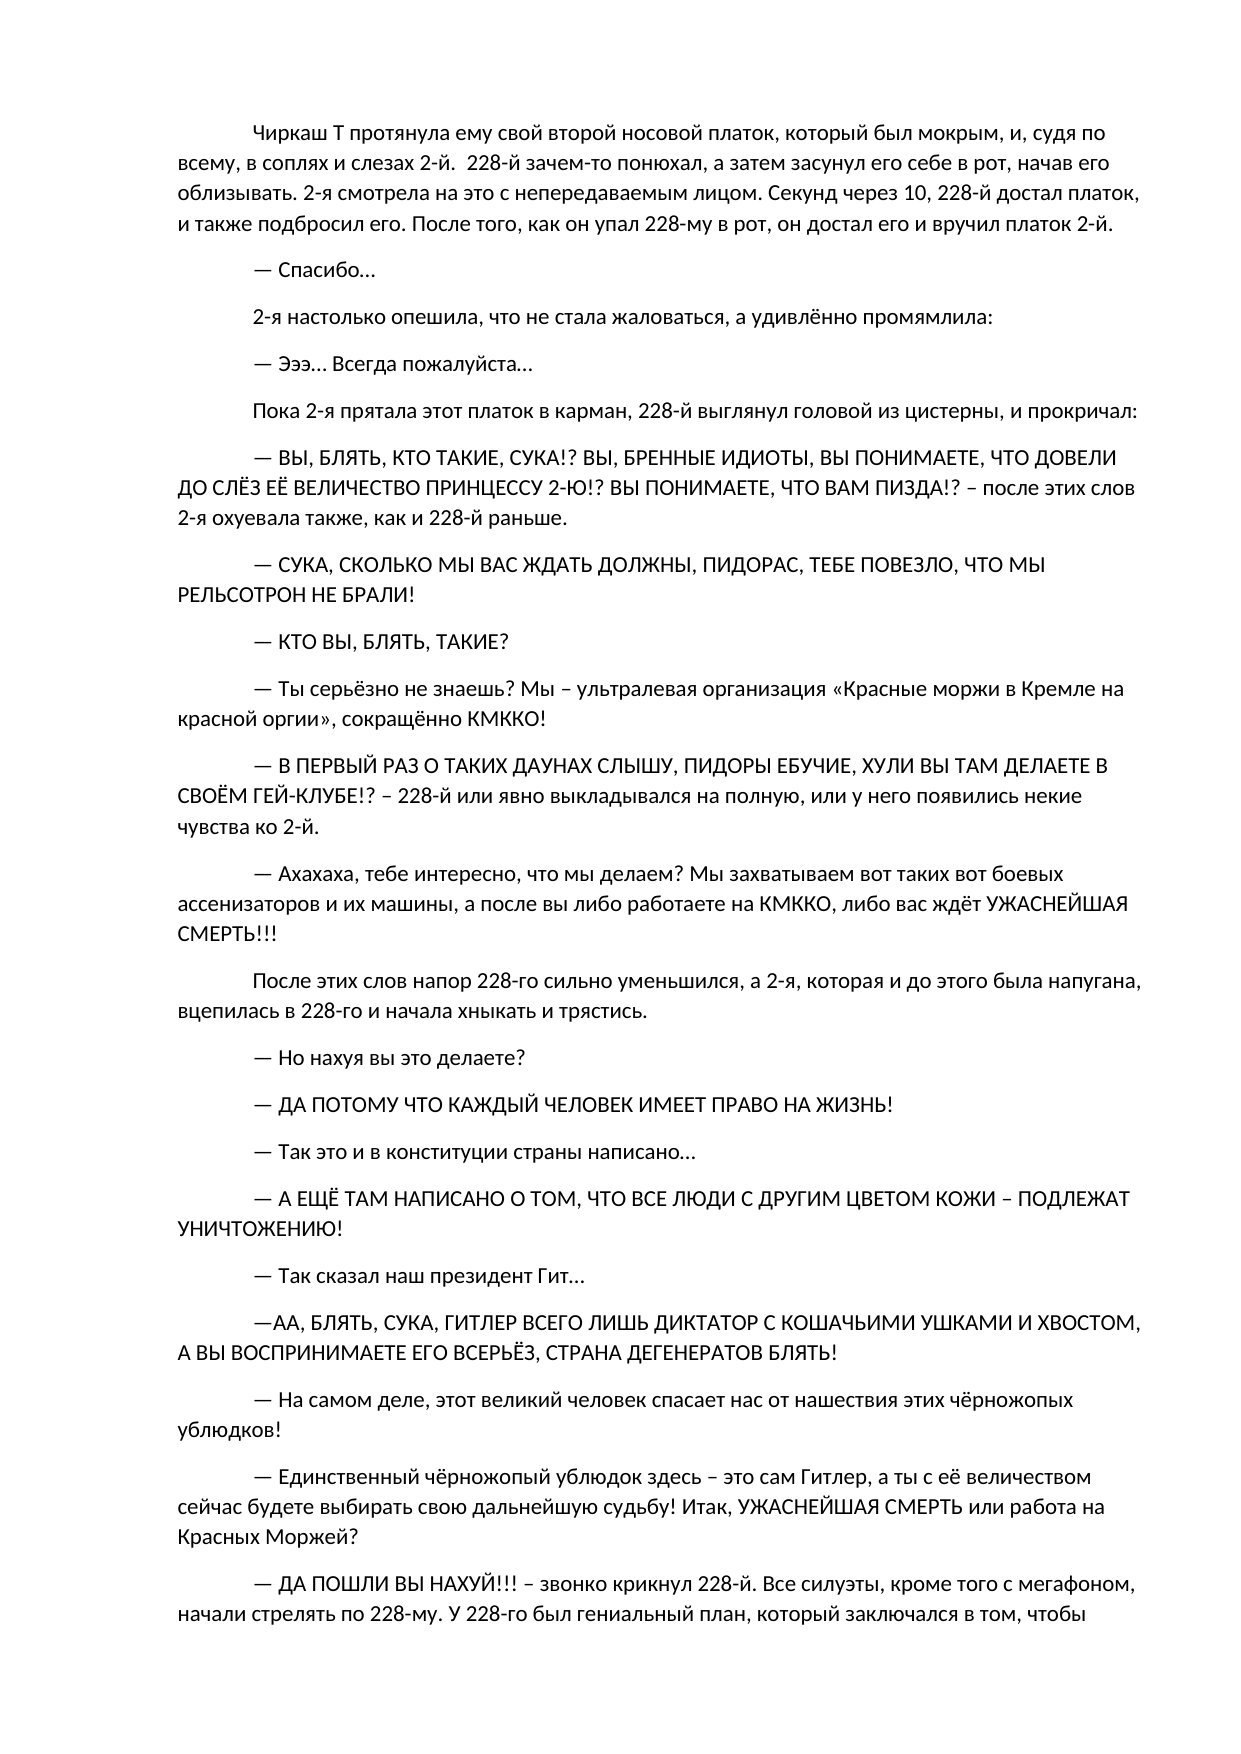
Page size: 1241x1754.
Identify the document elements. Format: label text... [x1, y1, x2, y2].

text — КТО ВЫ, БЛЯТЬ, ТАКИЕ? [177, 627, 1152, 656]
text — СУКА, СКОЛЬКО МЫ ВАС ЖДАТЬ ДОЛЖНЫ, ПИДОРАС, ТЕБЕ ПОВЕЗЛО, ЧТО МЫ РЕЛЬСОТРОН НЕ БРАЛИ! [177, 550, 1152, 609]
text — Так это и в конституции страны написано… [177, 1137, 1152, 1165]
text — Ахахаха, тебе интересно, что мы делаем? Мы захватываем вот таких вот боевых ассенизаторов и их машины, а после вы либо работаете на КМККО, либо вас ждёт УЖАСНЕЙШАЯ СМЕРТЬ!!! [177, 859, 1152, 947]
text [177, 1569, 1152, 1627]
text — А ЕЩЁ ТАМ НАПИСАНО О ТОМ, ЧТО ВСЕ ЛЮДИ С ДРУГИМ ЦВЕТОМ КОЖИ – ПОДЛЕЖАТ УНИЧТОЖЕНИЮ! [177, 1184, 1152, 1242]
text 2-я настолько опешила, что не стала жаловаться, а удивлённо промямлила: [177, 302, 1152, 331]
text —АА, БЛЯТЬ, СУКА, ГИТЛЕР ВСЕГО ЛИШЬ ДИКТАТОР С КОШАЧЬИМИ УШКАМИ И ХВОСТОМ, А ВЫ ВОСПРИНИМАЕТЕ ЕГО ВСЕРЬЁЗ, СТРАНА ДЕГЕНЕРАТОВ БЛЯТЬ! [177, 1308, 1152, 1366]
text — ДА ПОТОМУ ЧТО КАЖДЫЙ ЧЕЛОВЕК ИМЕЕТ ПРАВО НА ЖИЗНЬ! [177, 1090, 1152, 1118]
text — Эээ… Всегда пожалуйста… [177, 349, 1152, 377]
text — Единственный чёрножопый ублюдок здесь – это сам Гитлер, а ты с её величеством сейчас будете выбирать свою дальнейшую судьбу! Итак, УЖАСНЕЙШАЯ СМЕРТЬ или работа на Красных Моржей? [177, 1462, 1152, 1550]
text — В ПЕРВЫЙ РАЗ О ТАКИХ ДАУНАХ СЛЫШУ, ПИДОРЫ ЕБУЧИЕ, ХУЛИ ВЫ ТАМ ДЕЛАЕТЕ В СВОЁМ ГЕЙ-КЛУБЕ!? – 228-й или явно выкладывался на полную, или у него появились некие чувства ко 2-й. [177, 751, 1152, 840]
text — Так сказал наш президент Гит… [177, 1261, 1152, 1289]
text — На самом деле, этот великий человек спасает нас от нашествия этих чёрножопых ублюдков! [177, 1385, 1152, 1443]
text Пока 2-я прятала этот платок в карман, 228-й выглянул головой из цистерны, и прокричал: [177, 396, 1152, 424]
text — Ты серьёзно не знаешь? Мы – ультралевая организация «Красные моржи в Кремле на красной оргии», сокращённо КМККО! [177, 674, 1152, 733]
text — ВЫ, БЛЯТЬ, КТО ТАКИЕ, СУКА!? ВЫ, БРЕННЫЕ ИДИОТЫ, ВЫ ПОНИМАЕТЕ, ЧТО ДОВЕЛИ ДО СЛЁЗ ЕЁ ВЕЛИЧЕСТВО ПРИНЦЕССУ 2-Ю!? ВЫ ПОНИМАЕТЕ, ЧТО ВАМ ПИЗДА!? – после этих слов 2-я охуевала также, как и 228-й раньше. [177, 443, 1152, 532]
text После этих слов напор 228-го сильно уменьшился, а 2-я, которая и до этого была напугана, вцепилась в 228-го и начала хныкать и трястись. [177, 966, 1152, 1024]
text — Спасибо… [177, 256, 1152, 284]
text — Но нахуя вы это делаете? [177, 1043, 1152, 1071]
text Чиркаш Т протянула ему свой второй носовой платок, который был мокрым, и, судя по всему, в соплях и слезах 2-й. 228-й зачем-то понюхал, а затем засунул его себе в рот, начав его облизывать. 2-я смотрела на это с непередаваемым лицом. Секунд через 10, 228-й достал платок, и также подбросил его. После того, как он упал 228-му в рот, он достал его и вручил платок 2-й. [177, 118, 1152, 237]
